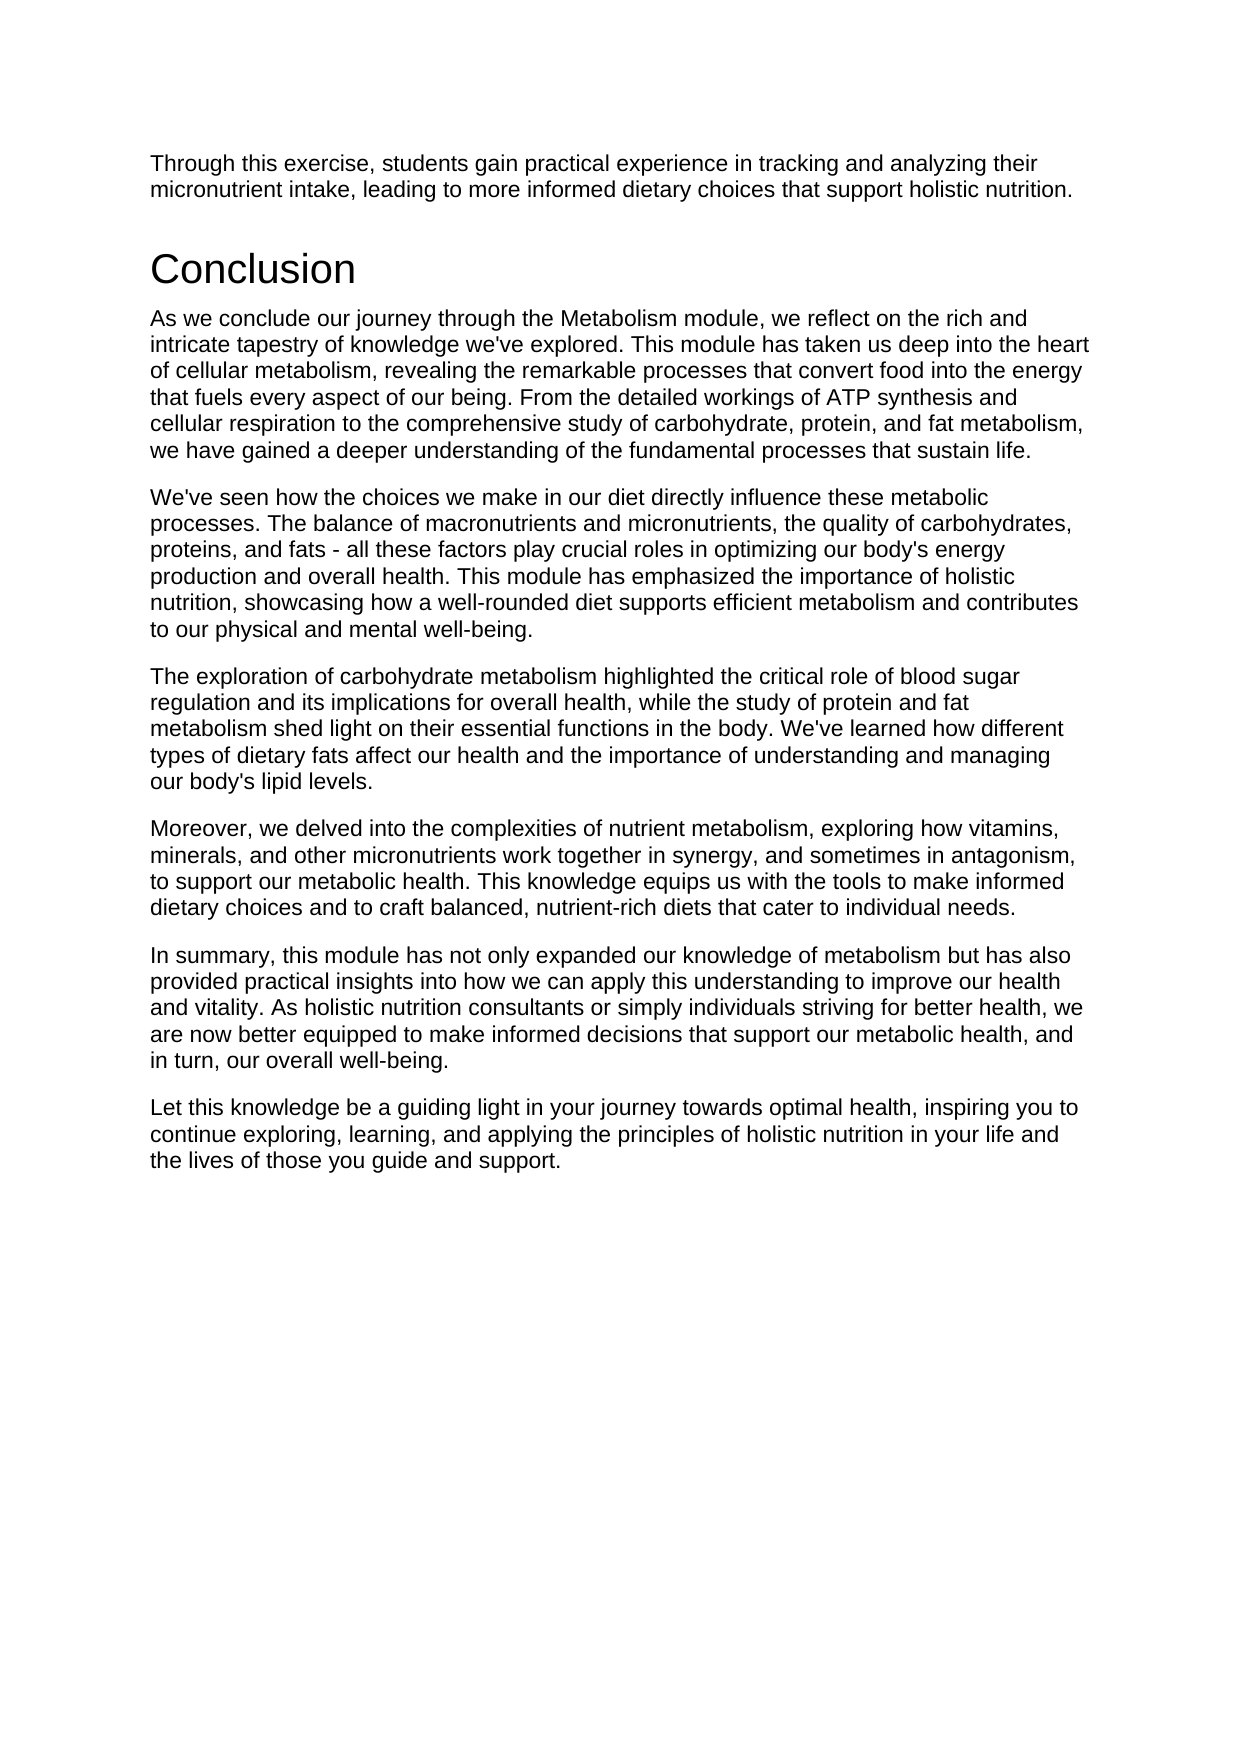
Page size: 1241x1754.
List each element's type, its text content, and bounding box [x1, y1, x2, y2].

text The exploration of carbohydrate metabolism highlighted the critical role of blood sugar regulation and its implications for overall health, while the study of protein and fat metabolism shed light on their essential functions in the body. We've learned how different types of dietary fats affect our health and the importance of understanding and managing our body's lipid levels. [150, 663, 1090, 794]
text In summary, this module has not only expanded our knowledge of metabolism but has also provided practical insights into how we can apply this understanding to improve our health and vitality. As holistic nutrition consultants or simply individuals striving for better health, we are now better equipped to make informed decisions that support our metabolic health, and in turn, our overall well-being. [150, 942, 1090, 1073]
text Through this exercise, students gain practical experience in tracking and analyzing their micronutrient intake, leading to more informed dietary choices that support holistic nutrition. [150, 150, 1090, 203]
text As we conclude our journey through the Metabolism module, we reflect on the rich and intricate tapestry of knowledge we've explored. This module has taken us deep into the heart of cellular metabolism, revealing the remarkable processes that convert food into the energy that fuels every aspect of our being. From the detailed workings of ATP synthesis and cellular respiration to the comprehensive study of carbohydrate, protein, and fat metabolism, we have gained a deeper understanding of the fundamental processes that sustain life. [150, 305, 1090, 463]
text We've seen how the choices we make in our diet directly influence these metabolic processes. The balance of macronutrients and micronutrients, the quality of carbohydrates, proteins, and fats - all these factors play crucial roles in optimizing our body's energy production and overall health. This module has emphasized the importance of holistic nutrition, showcasing how a well-rounded diet supports efficient metabolism and contributes to our physical and mental well-being. [150, 484, 1090, 642]
text Let this knowledge be a guiding light in your journey towards optimal health, inspiring you to continue exploring, learning, and applying the principles of holistic nutrition in your life and the lives of those you guide and support. [150, 1094, 1090, 1173]
subtitle Conclusion [150, 244, 1090, 292]
text Moreover, we delved into the complexities of nutrient metabolism, exploring how vitamins, minerals, and other micronutrients work together in synergy, and sometimes in antagonism, to support our metabolic health. This knowledge equips us with the tools to make informed dietary choices and to craft balanced, nutrient-rich diets that cater to individual needs. [150, 815, 1090, 921]
